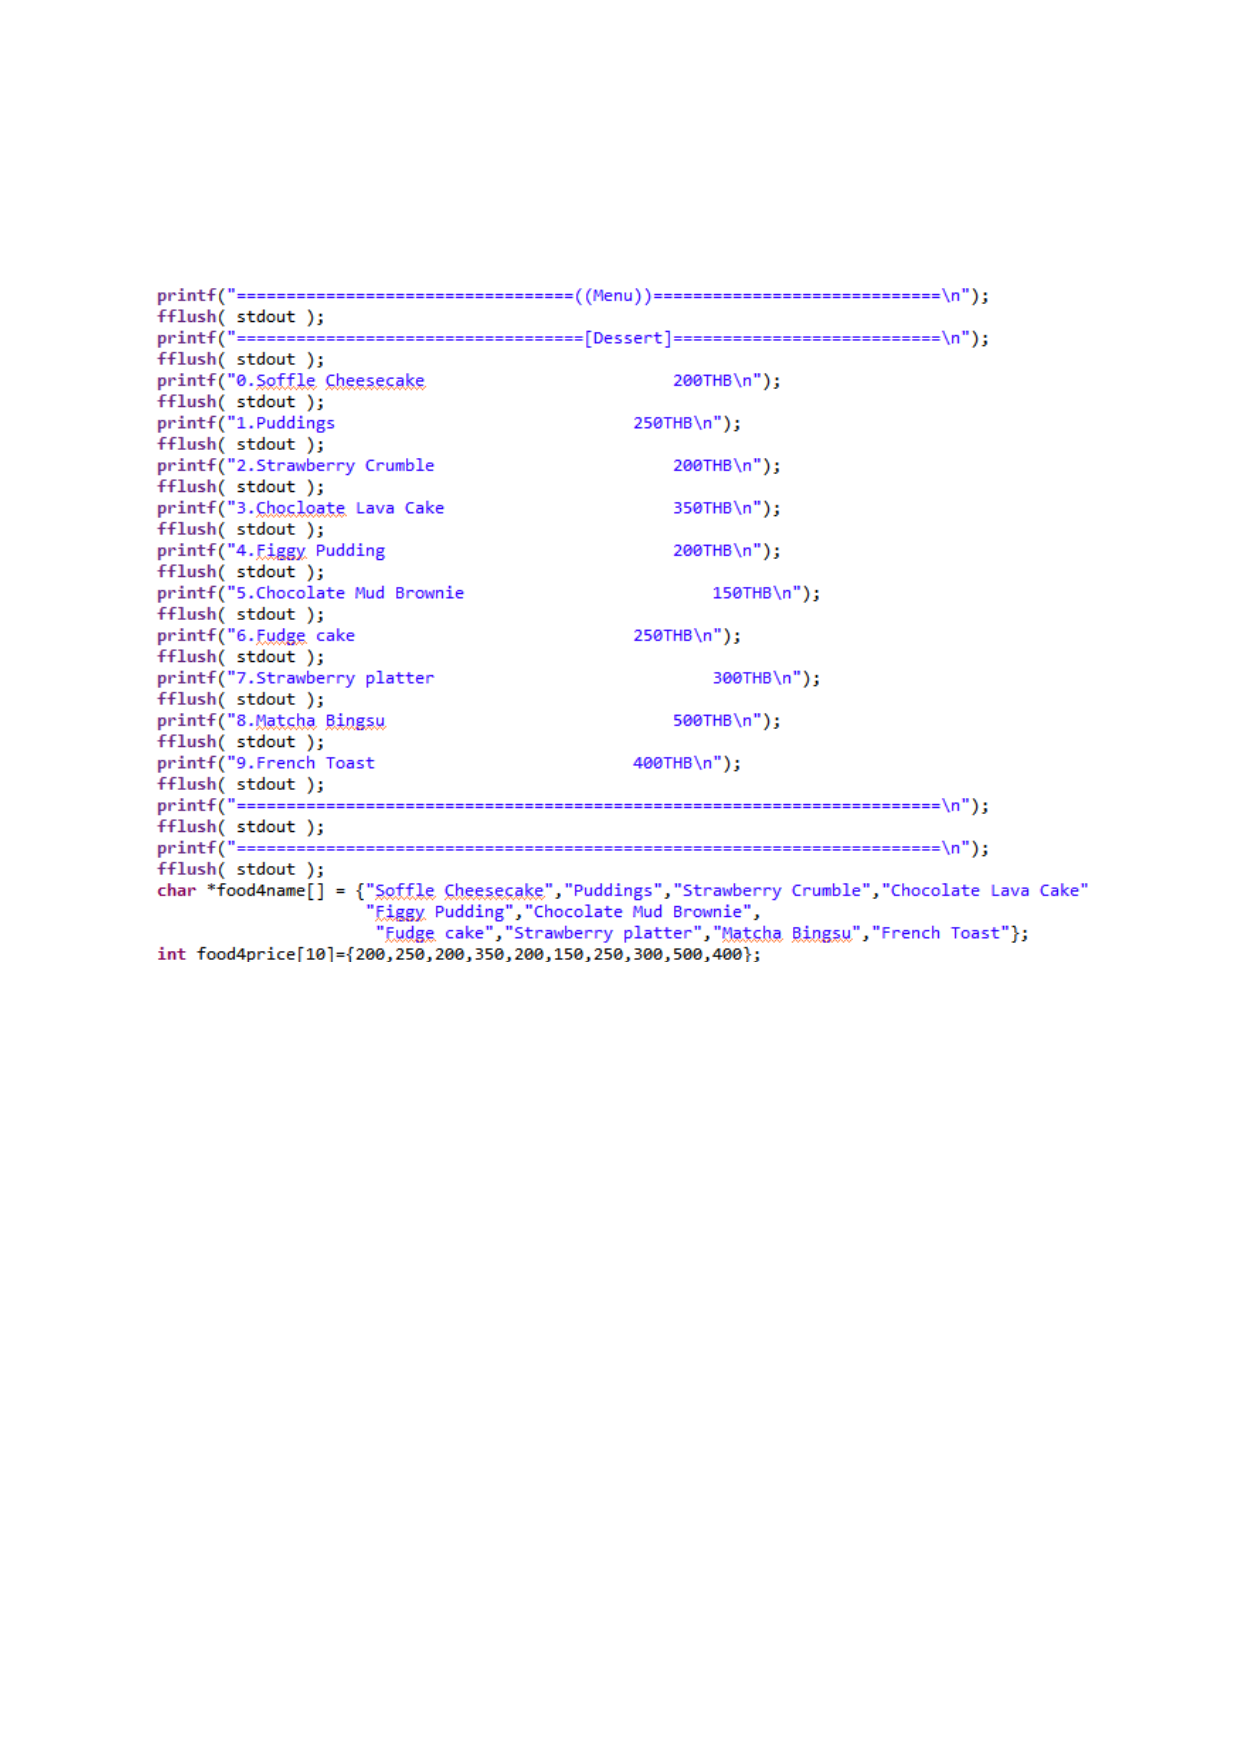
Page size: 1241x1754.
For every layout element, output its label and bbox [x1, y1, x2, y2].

picture [150, 287, 1087, 962]
